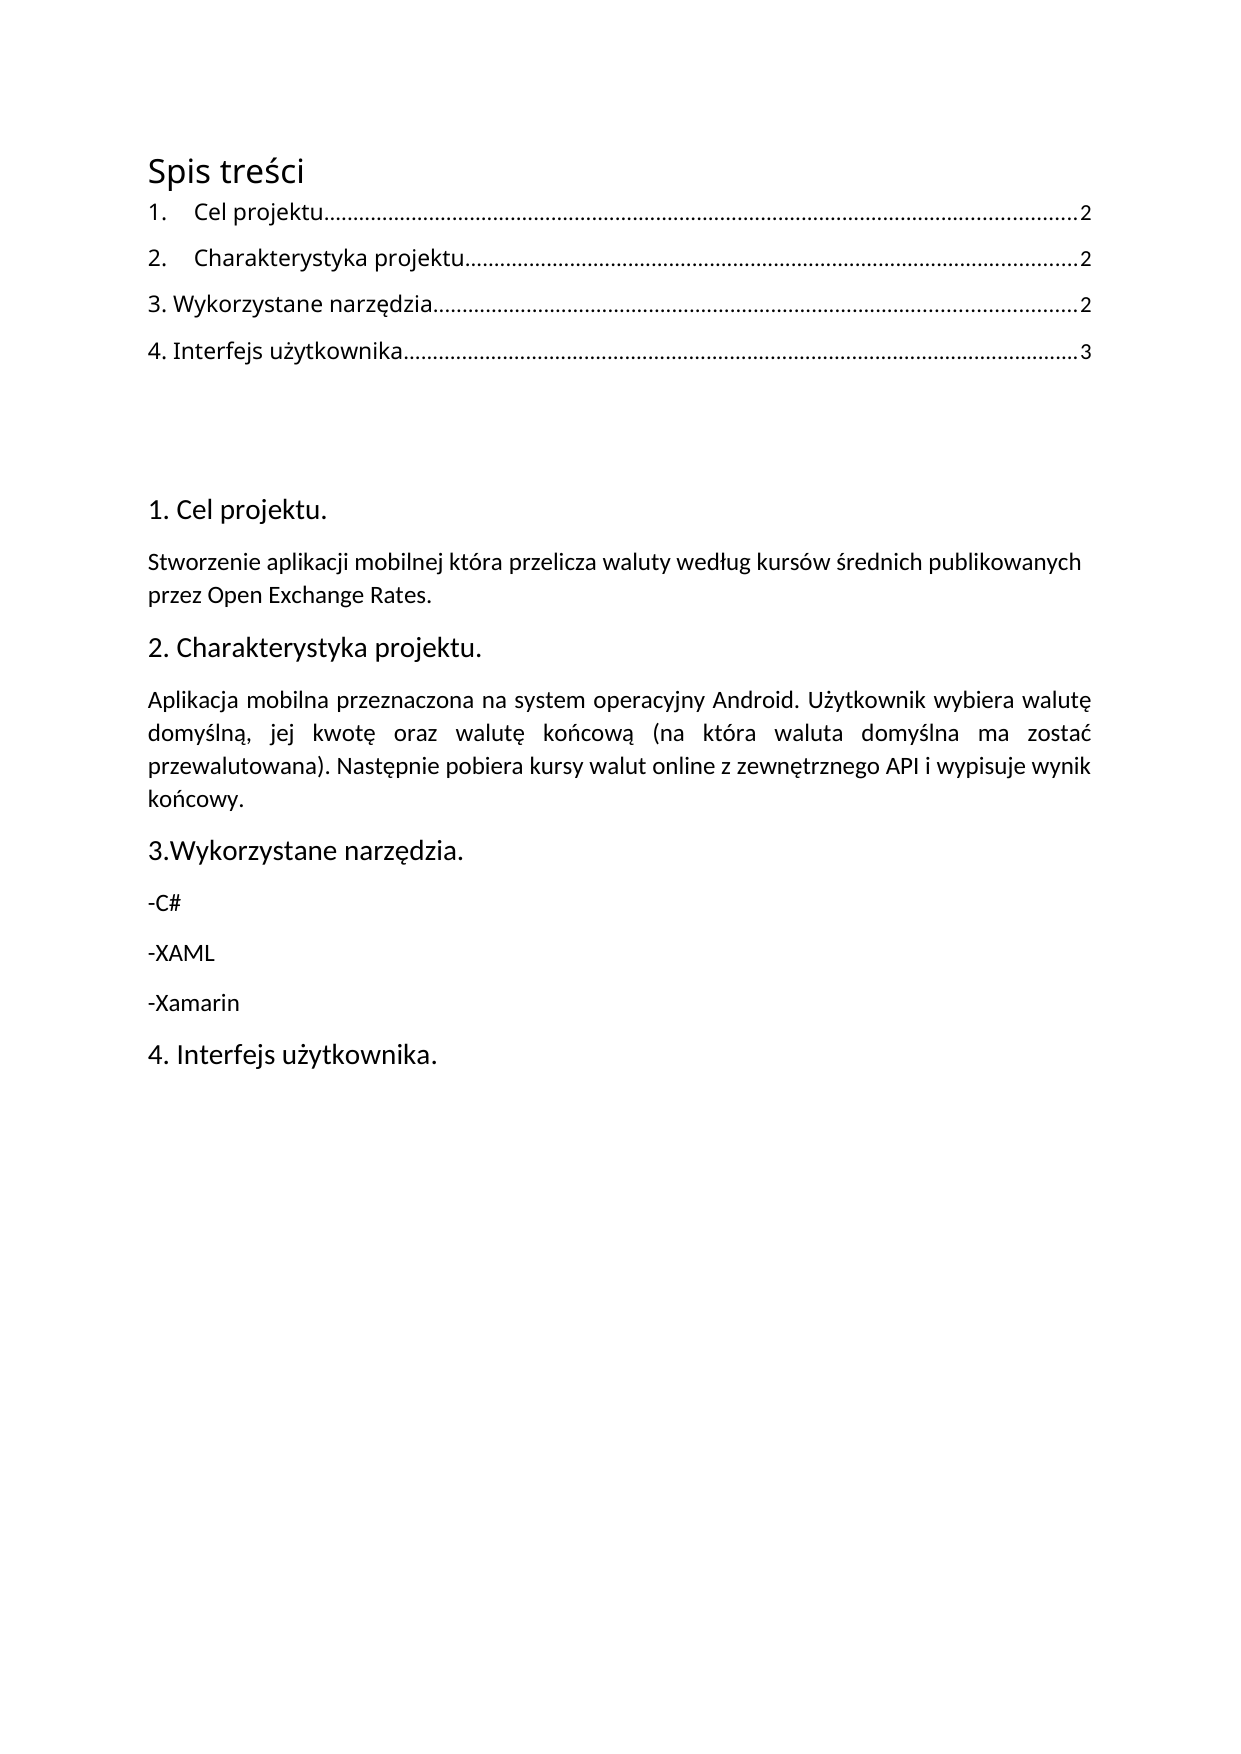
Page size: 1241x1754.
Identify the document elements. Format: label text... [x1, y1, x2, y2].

text 1. Cel projektu. [148, 491, 1093, 527]
text -XAML [148, 937, 1093, 968]
text -C# [148, 887, 1093, 918]
text -Xamarin [148, 987, 1093, 1017]
text 3.Wykorzystane narzędzia. [148, 832, 1093, 868]
text Aplikacja mobilna przeznaczona na system operacyjny Android. Użytkownik wybiera walutę domyślną, jej kwotę oraz walutę końcową (na która waluta domyślna ma zostać przewalutowana). Następnie pobiera kursy walut online z zewnętrznego API i wypisuje wynik końcowy. [148, 684, 1093, 813]
text 4. Interfejs użytkownika. [148, 1036, 1093, 1072]
text Stworzenie aplikacji mobilnej która przelicza waluty według kursów średnich publikowanych przez Open Exchange Rates. [148, 546, 1093, 610]
text 2. Charakterystyka projektu. [148, 629, 1093, 664]
